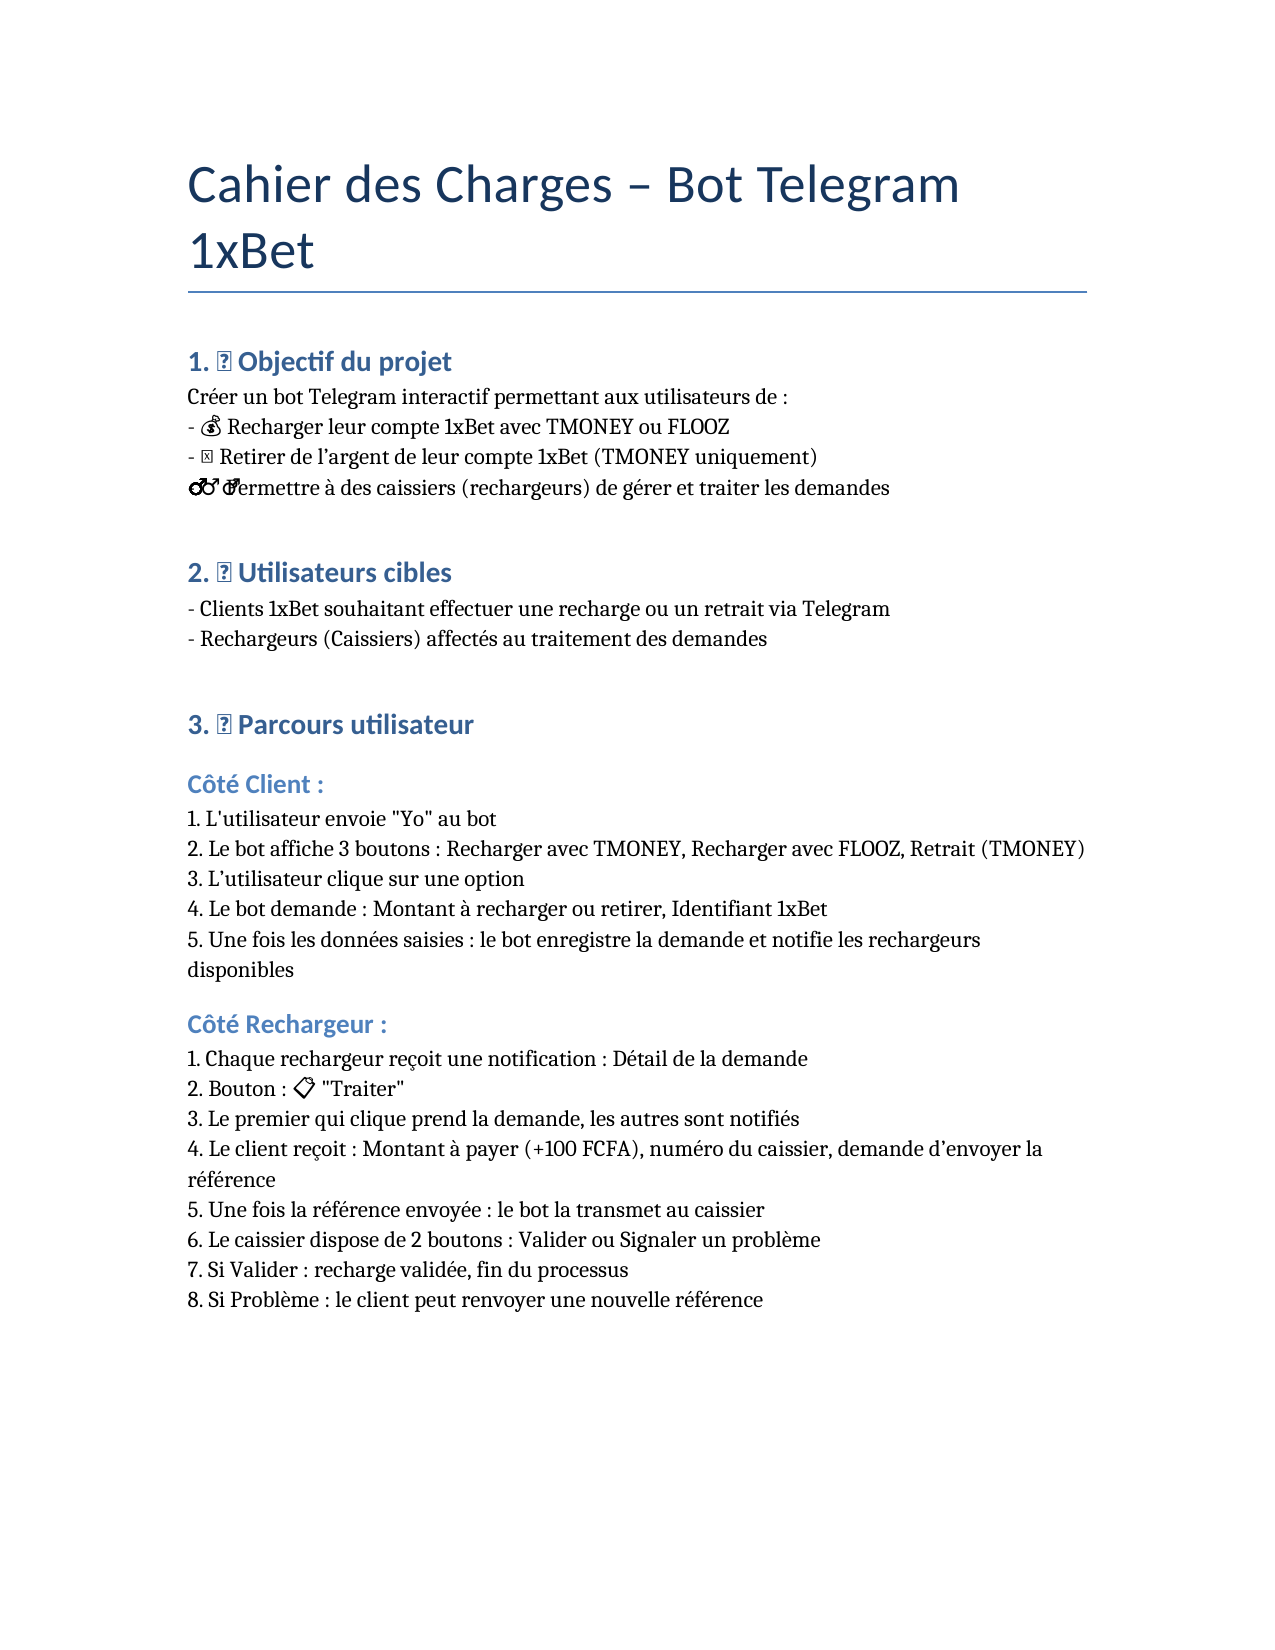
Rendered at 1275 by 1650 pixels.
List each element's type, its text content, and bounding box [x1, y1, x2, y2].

subtitle 1. 🎯 Objectif du projet [187, 343, 1087, 378]
text 1. Chaque rechargeur reçoit une notification : Détail de la demande 2. Bouton : 📋 "Traiter" 3. Le premier qui clique prend la demande, les autres sont notifiés 4. Le client reçoit : Montant à payer (+100 FCFA), numéro du caissier, demande d’envoyer la référence 5. Une fois la référence envoyée : le bot la transmet au caissier 6. Le caissier dispose de 2 boutons : Valider ou Signaler un problème 7. Si Valider : recharge validée, fin du processus 8. Si Problème : le client peut renvoyer une nouvelle référence [187, 1046, 1087, 1313]
subtitle Côté Client : [187, 768, 1087, 801]
text - Clients 1xBet souhaitant effectuer une recharge ou un retrait via Telegram - Rechargeurs (Caissiers) affectés au traitement des demandes [187, 595, 1087, 652]
text Créer un bot Telegram interactif permettant aux utilisateurs de : - 💰 Recharger leur compte 1xBet avec TMONEY ou FLOOZ - 💸 Retirer de l’argent de leur compte 1xBet (TMONEY uniquement) - 👷‍♂️ Permettre à des caissiers (rechargeurs) de gérer et traiter les demandes [187, 384, 1087, 501]
subtitle Côté Rechargeur : [187, 1008, 1087, 1041]
subtitle 2. 👤 Utilisateurs cibles [187, 554, 1087, 590]
title Cahier des Charges – Bot Telegram 1xBet [187, 150, 1087, 293]
subtitle 3. 🧭 Parcours utilisateur [187, 706, 1087, 741]
text 1. L'utilisateur envoie "Yo" au bot 2. Le bot affiche 3 boutons : Recharger avec TMONEY, Recharger avec FLOOZ, Retrait (TMONEY) 3. L’utilisateur clique sur une option 4. Le bot demande : Montant à recharger ou retirer, Identifiant 1xBet 5. Une fois les données saisies : le bot enregistre la demande et notifie les rechargeurs disponibles [187, 806, 1087, 983]
